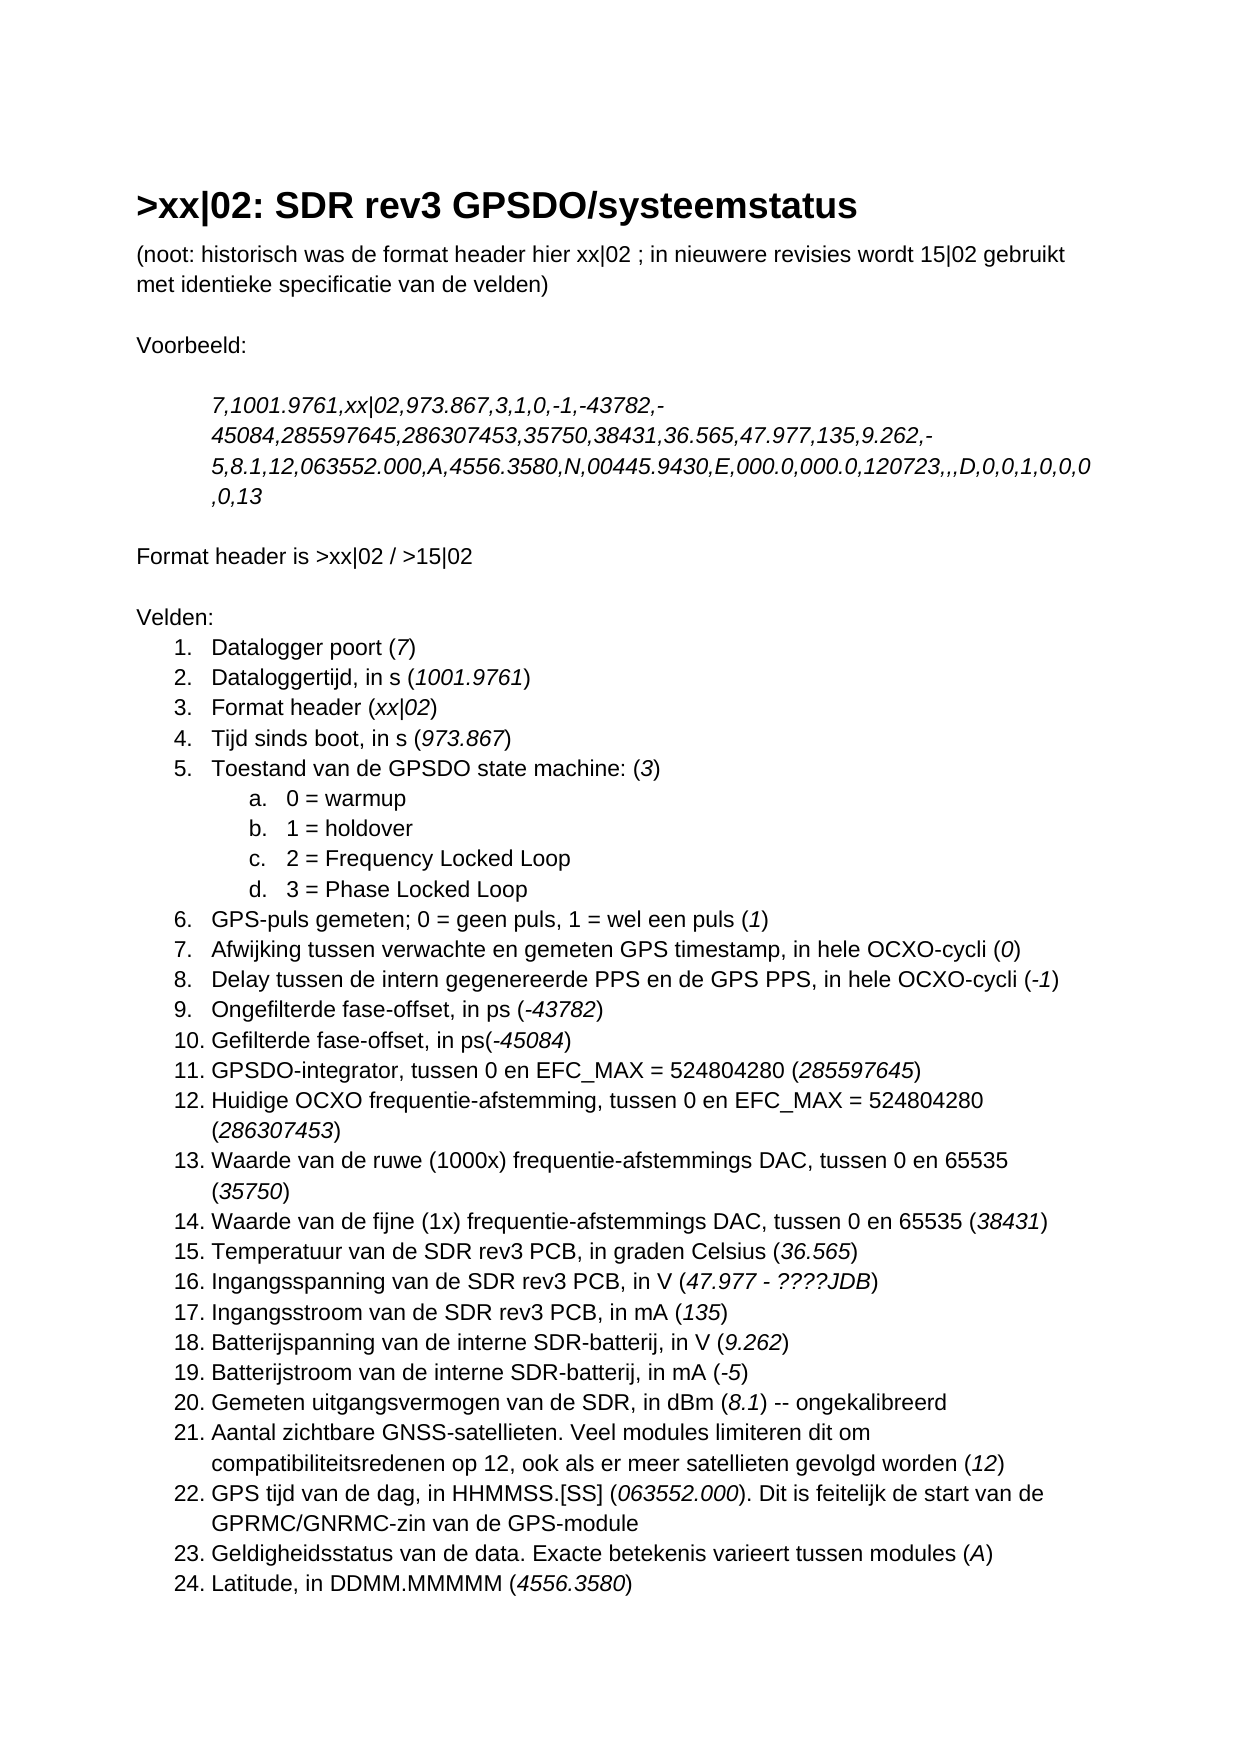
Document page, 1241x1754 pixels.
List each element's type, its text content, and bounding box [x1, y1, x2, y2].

list Toestand van de GPSDO state machine: (3) [173, 755, 1093, 781]
list GPS-puls gemeten; 0 = geen puls, 1 = wel een puls (1) [173, 906, 1093, 932]
list Waarde van de ruwe (1000x) frequentie-afstemmings DAC, tussen 0 en 65535 (35750) [173, 1147, 1093, 1204]
list GPSDO-integrator, tussen 0 en EFC_MAX = 524804280 (285597645) [173, 1057, 1093, 1083]
list GPS tijd van de dag, in HHMMSS.[SS] (063552.000). Dit is feitelijk de start van de GPRMC/GNRMC-zin van de GPS-module [173, 1480, 1093, 1536]
list Geldigheidsstatus van de data. Exacte betekenis varieert tussen modules (A) [173, 1540, 1093, 1566]
list Datalogger poort (7) [173, 634, 1093, 660]
text (noot: historisch was de format header hier xx|02 ; in nieuwere revisies wordt 15|02 gebruikt met identieke specificatie van de velden) [136, 241, 1093, 298]
subtitle >xx|02: SDR rev3 GPSDO/systeemstatus [136, 183, 1093, 226]
list Latitude, in DDMM.MMMMM (4556.3580) [173, 1570, 1093, 1597]
text 7,1001.9761,xx|02,973.867,3,1,0,-1,-43782,-45084,285597645,286307453,35750,38431,36.565,47.977,135,9.262,-5,8.1,12,063552.000,A,4556.3580,N,00445.9430,E,000.0,000.0,120723,,,D,0,0,1,0,0,0,0,13 [211, 392, 1093, 509]
list Format header (xx|02) [173, 694, 1093, 721]
text Velden: [136, 604, 1093, 630]
list 2 = Frequency Locked Loop [248, 845, 1093, 872]
list Temperatuur van de SDR rev3 PCB, in graden Celsius (36.565) [173, 1238, 1093, 1264]
list 0 = warmup [248, 785, 1093, 811]
text Voorbeeld: [136, 332, 1093, 358]
list Ingangsspanning van de SDR rev3 PCB, in V (47.977 - ????JDB) [173, 1268, 1093, 1294]
list Afwijking tussen verwachte en gemeten GPS timestamp, in hele OCXO-cycli (0) [173, 936, 1093, 962]
list Ingangsstroom van de SDR rev3 PCB, in mA (135) [173, 1298, 1093, 1325]
list Gemeten uitgangsvermogen van de SDR, in dBm (8.1) -- ongekalibreerd [173, 1389, 1093, 1415]
list Aantal zichtbare GNSS-satellieten. Veel modules limiteren dit om compatibiliteitsredenen op 12, ook als er meer satellieten gevolgd worden (12) [173, 1419, 1093, 1476]
list Dataloggertijd, in s (1001.9761) [173, 664, 1093, 690]
list Delay tussen de intern gegenereerde PPS en de GPS PPS, in hele OCXO-cycli (-1) [173, 966, 1093, 992]
list Ongefilterde fase-offset, in ps (-43782) [173, 996, 1093, 1023]
list Waarde van de fijne (1x) frequentie-afstemmings DAC, tussen 0 en 65535 (38431) [173, 1208, 1093, 1234]
list Batterijspanning van de interne SDR-batterij, in V (9.262) [173, 1329, 1093, 1355]
list 1 = holdover [248, 815, 1093, 841]
list Huidige OCXO frequentie-afstemming, tussen 0 en EFC_MAX = 524804280 (286307453) [173, 1087, 1093, 1143]
list Tijd sinds boot, in s (973.867) [173, 724, 1093, 751]
list 3 = Phase Locked Loop [248, 876, 1093, 902]
list Batterijstroom van de interne SDR-batterij, in mA (-5) [173, 1359, 1093, 1385]
list Gefilterde fase-offset, in ps(-45084) [173, 1027, 1093, 1053]
text Format header is >xx|02 / >15|02 [136, 543, 1093, 569]
